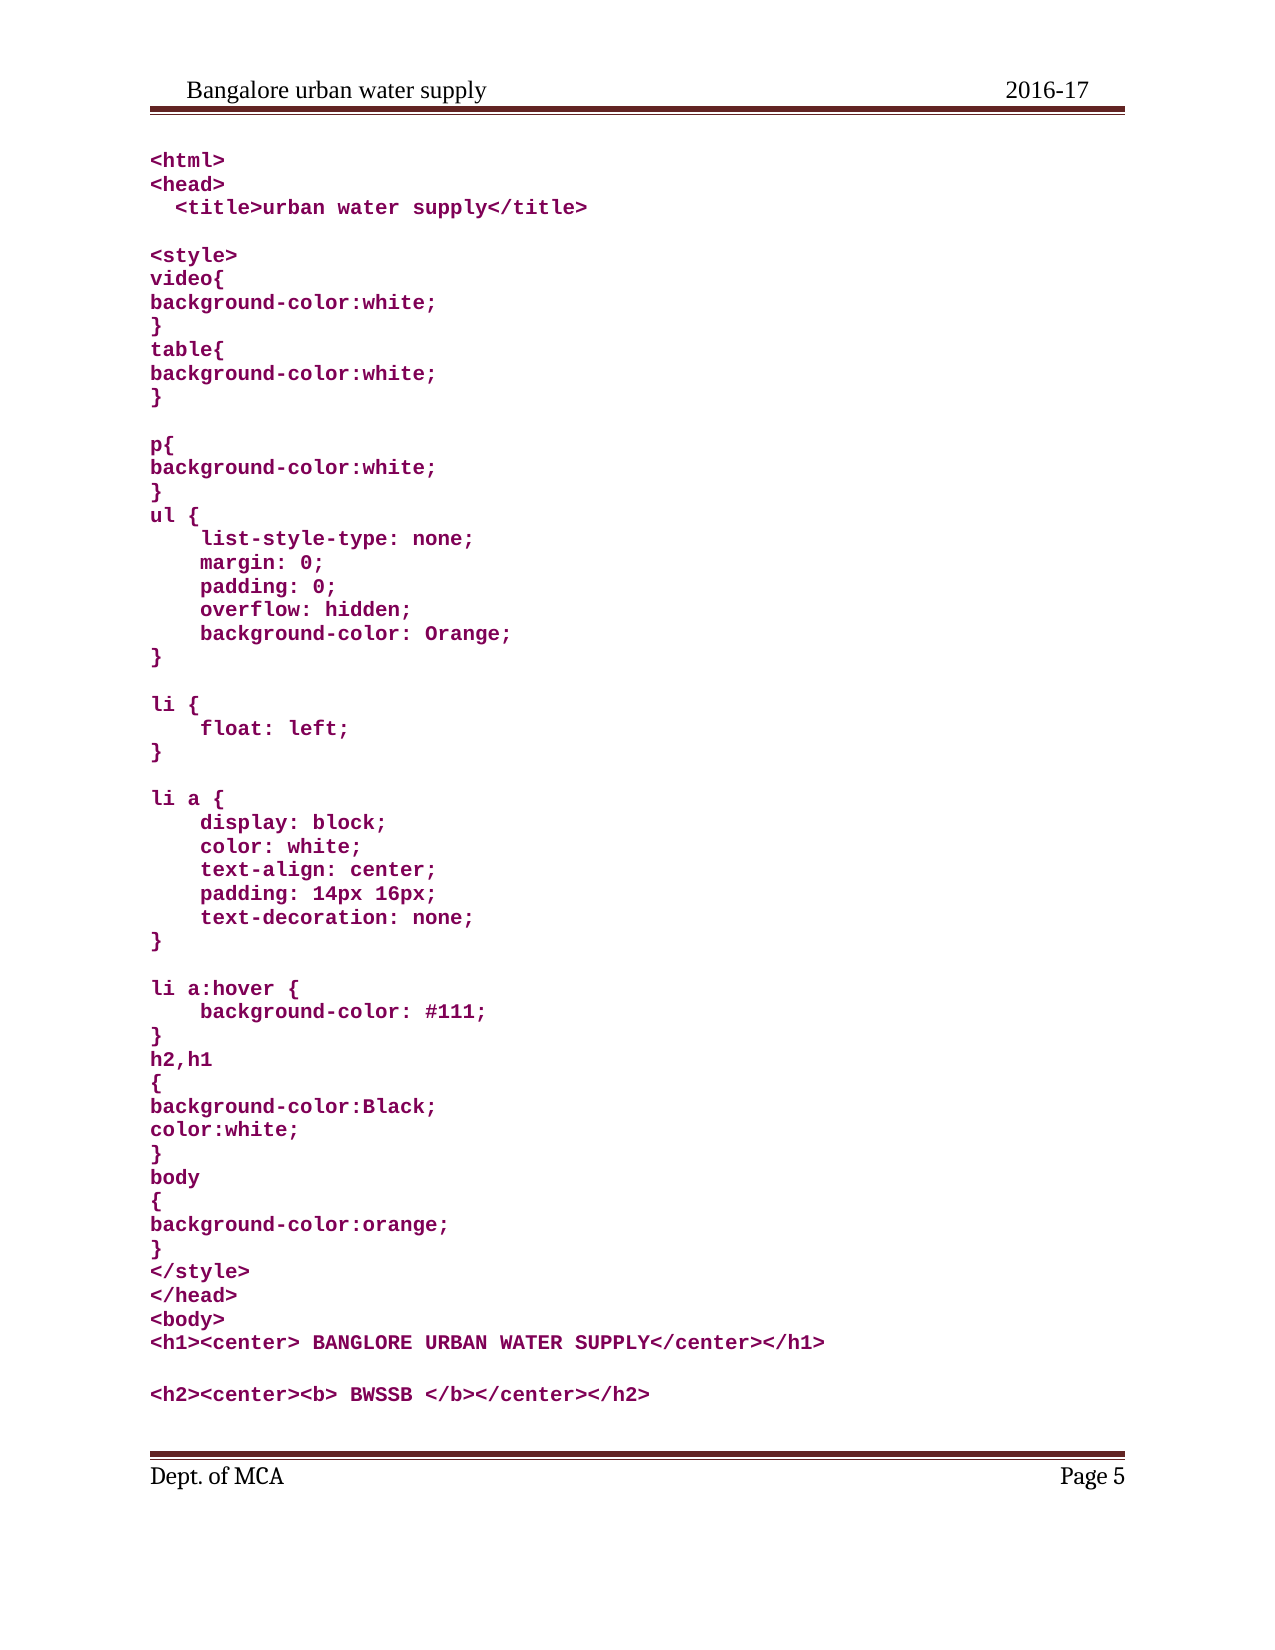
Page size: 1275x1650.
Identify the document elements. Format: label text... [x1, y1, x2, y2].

text padding: 0; [150, 576, 1125, 599]
text text-decoration: none; [150, 907, 1125, 930]
text display: block; [150, 812, 1125, 836]
text overflow: hidden; [150, 599, 1125, 623]
text </style> [150, 1261, 1125, 1285]
text background-color: #111; [150, 1001, 1125, 1025]
text <title>urban water supply</title> [150, 197, 1125, 221]
text li { [150, 694, 1125, 717]
text color:white; [150, 1119, 1125, 1143]
text background-color:white; [150, 457, 1125, 481]
text li a { [150, 788, 1125, 812]
text <h2><center><b> BWSSB </b></center></h2> [150, 1384, 1125, 1408]
text <html> [150, 150, 1125, 174]
text li a:hover { [150, 978, 1125, 1001]
text } [150, 1025, 1125, 1048]
text } [150, 316, 1125, 339]
text color: white; [150, 836, 1125, 859]
text video{ [150, 268, 1125, 292]
text background-color:white; [150, 363, 1125, 386]
text table{ [150, 339, 1125, 363]
text background-color: Orange; [150, 623, 1125, 647]
text ul { [150, 505, 1125, 528]
text background-color:white; [150, 292, 1125, 316]
text { [150, 1190, 1125, 1214]
text } [150, 1238, 1125, 1261]
text p{ [150, 434, 1125, 457]
text } [150, 386, 1125, 410]
text background-color:orange; [150, 1214, 1125, 1238]
text <head> [150, 174, 1125, 197]
text <body> [150, 1309, 1125, 1332]
text margin: 0; [150, 552, 1125, 576]
text text-align: center; [150, 859, 1125, 883]
text padding: 14px 16px; [150, 883, 1125, 907]
text } [150, 1143, 1125, 1167]
text float: left; [150, 717, 1125, 741]
text } [150, 741, 1125, 765]
text <h1><center> BANGLORE URBAN WATER SUPPLY</center></h1> [150, 1332, 1125, 1356]
text body [150, 1167, 1125, 1190]
text <style> [150, 244, 1125, 268]
text h2,h1 [150, 1048, 1125, 1072]
text } [150, 930, 1125, 954]
text { [150, 1072, 1125, 1096]
text background-color:Black; [150, 1096, 1125, 1119]
text } [150, 481, 1125, 505]
text } [150, 647, 1125, 670]
text list-style-type: none; [150, 528, 1125, 552]
text </head> [150, 1285, 1125, 1309]
